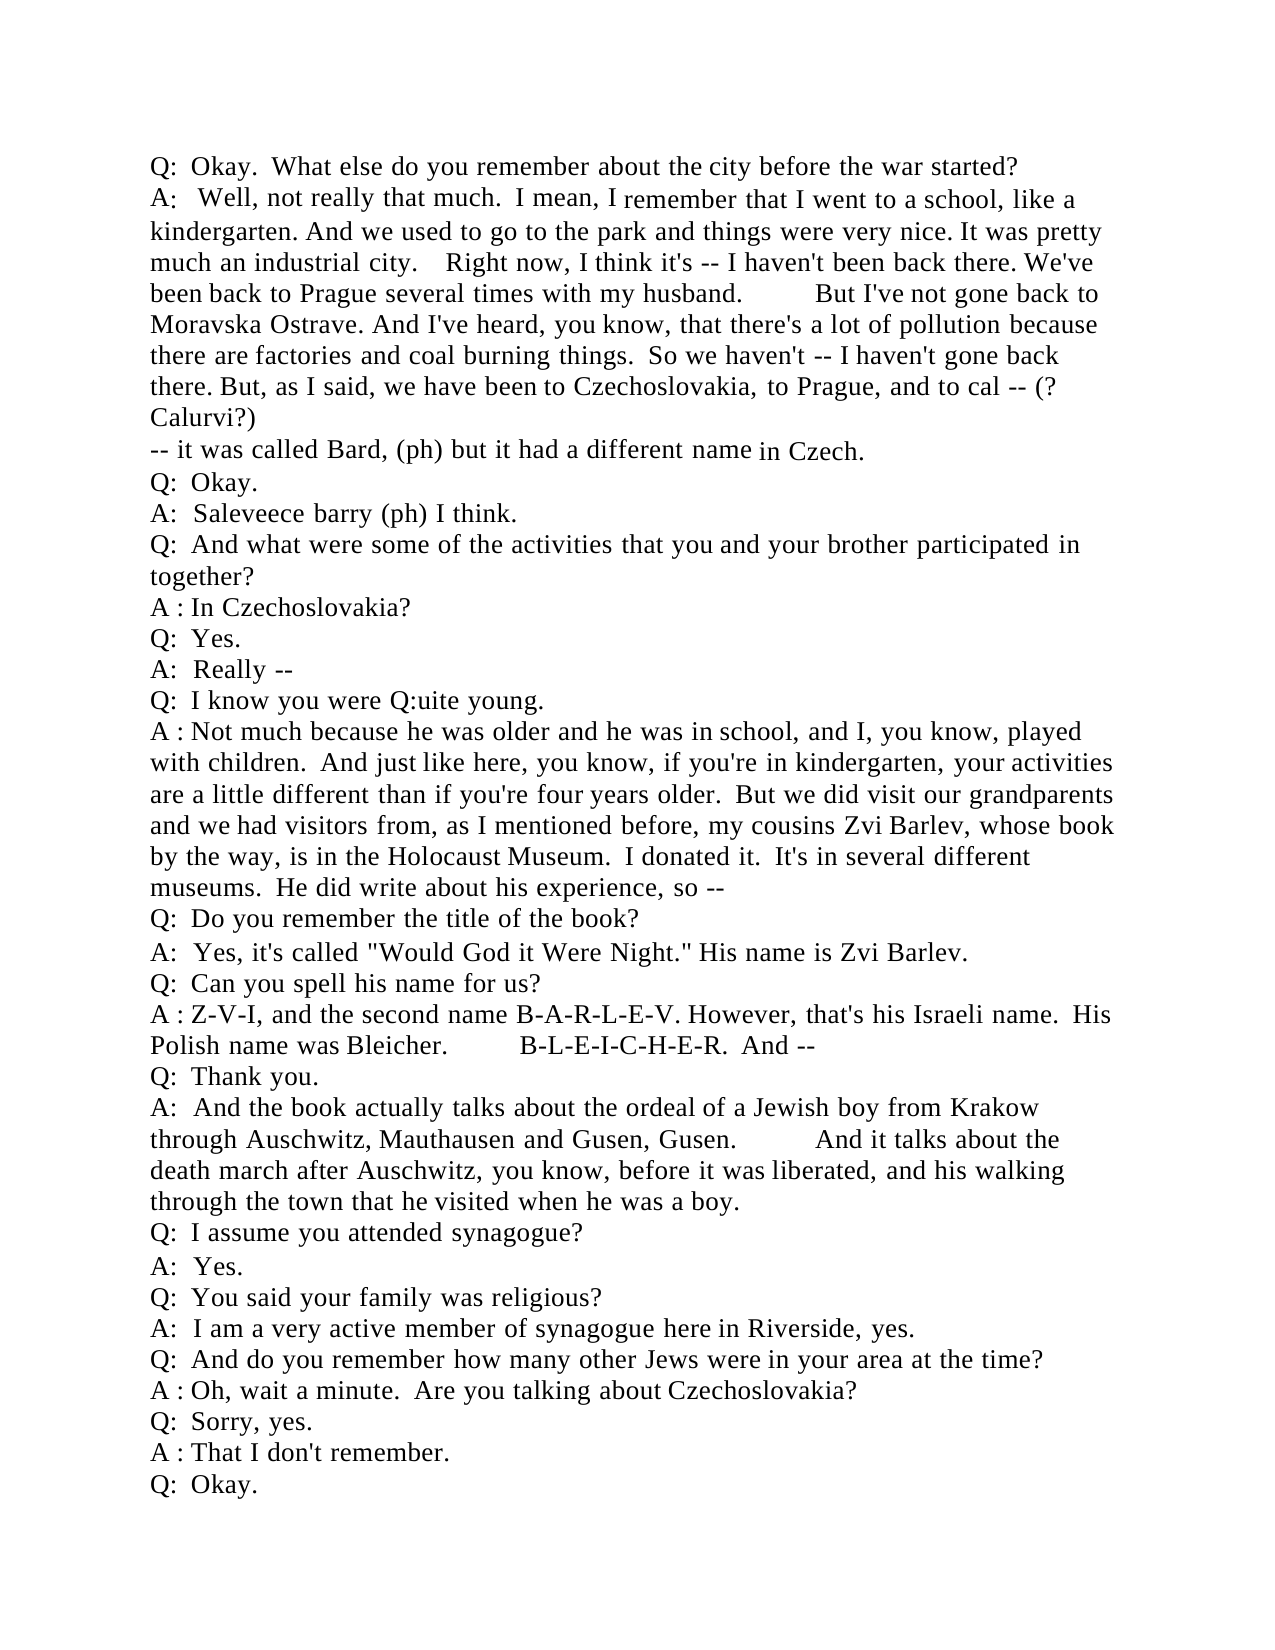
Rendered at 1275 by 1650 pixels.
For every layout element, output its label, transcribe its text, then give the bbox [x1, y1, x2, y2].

text Q: Thank you. [150, 1125, 1125, 1156]
text Q: Do you remember the title of the book? [150, 967, 1125, 1001]
text Q: Okay. What else do you remember about the city before the war started? [150, 215, 1125, 246]
text A: Yes. [150, 1314, 1125, 1346]
text A : Oh, wait a minute. Are you talking about Czechoslovakia? [150, 1439, 1125, 1470]
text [150, 150, 1125, 215]
text A: Saleveece barry (ph) I think. [150, 562, 1125, 593]
text A: Really -- [150, 718, 1125, 749]
text Q: And what were some of the activities that you and your brother participated in together? [150, 593, 1125, 656]
text Q: Okay. [150, 531, 1125, 562]
text A : Not much because he was older and he was in school, and I, you know, played with children. And just like here, you know, if you're in kindergarten, your activities are a little different than if you're four years older. But we did visit our grandparents and we had visitors from, as I mentioned before, my cousins Zvi Barlev, whose book by the way, is in the Holocaust Museum. I donated it. It's in several different museums. He did write about his experience, so -- [150, 780, 1125, 967]
text A : Z-V-I, and the second name B-A-R-L-E-V. However, that's his Israeli name. His Polish name was Bleicher. B-L-E-I-C-H-E-R. And -- [150, 1063, 1125, 1125]
text A: Well, not really that much. I mean, I remember that I went to a school, like a kindergarten. And we used to go to the park and things were very nice. It was pretty much an industrial city. Right now, I think it's -- I haven't been back there. We've been back to Prague several times with my husband. But I've not gone back to Moravska Ostrave. And I've heard, you know, that there's a lot of pollution because there are factories and coal burning things. So we haven't -- I haven't gone back there. But, as I said, we have been to Czechoslovakia, to Prague, and to cal -- (?Calurvi?) [150, 246, 1125, 497]
text Q: Can you spell his name for us? [150, 1032, 1125, 1063]
text A: I am a very active member of synagogue here in Riverside, yes. [150, 1377, 1125, 1408]
text Q: I assume you attended synagogue? [150, 1281, 1125, 1314]
text Q: And do you remember how many other Jews were in your area at the time? [150, 1408, 1125, 1439]
text A: Yes, it's called "Would God it Were Night." His name is Zvi Barlev. [150, 1001, 1125, 1032]
text Q: Yes. [150, 687, 1125, 718]
text -- it was called Bard, (ph) but it had a different name in Czech. [150, 497, 1125, 531]
text A : In Czechoslovakia? [150, 656, 1125, 687]
text A: And the book actually talks about the ordeal of a Jewish boy from Krakow through Auschwitz, Mauthausen and Gusen, Gusen. And it talks about the death march after Auschwitz, you know, before it was liberated, and his walking through the town that he visited when he was a boy. [150, 1156, 1125, 1281]
text Q: You said your family was religious? [150, 1346, 1125, 1377]
text Q: I know you were Q:uite young. [150, 749, 1125, 780]
